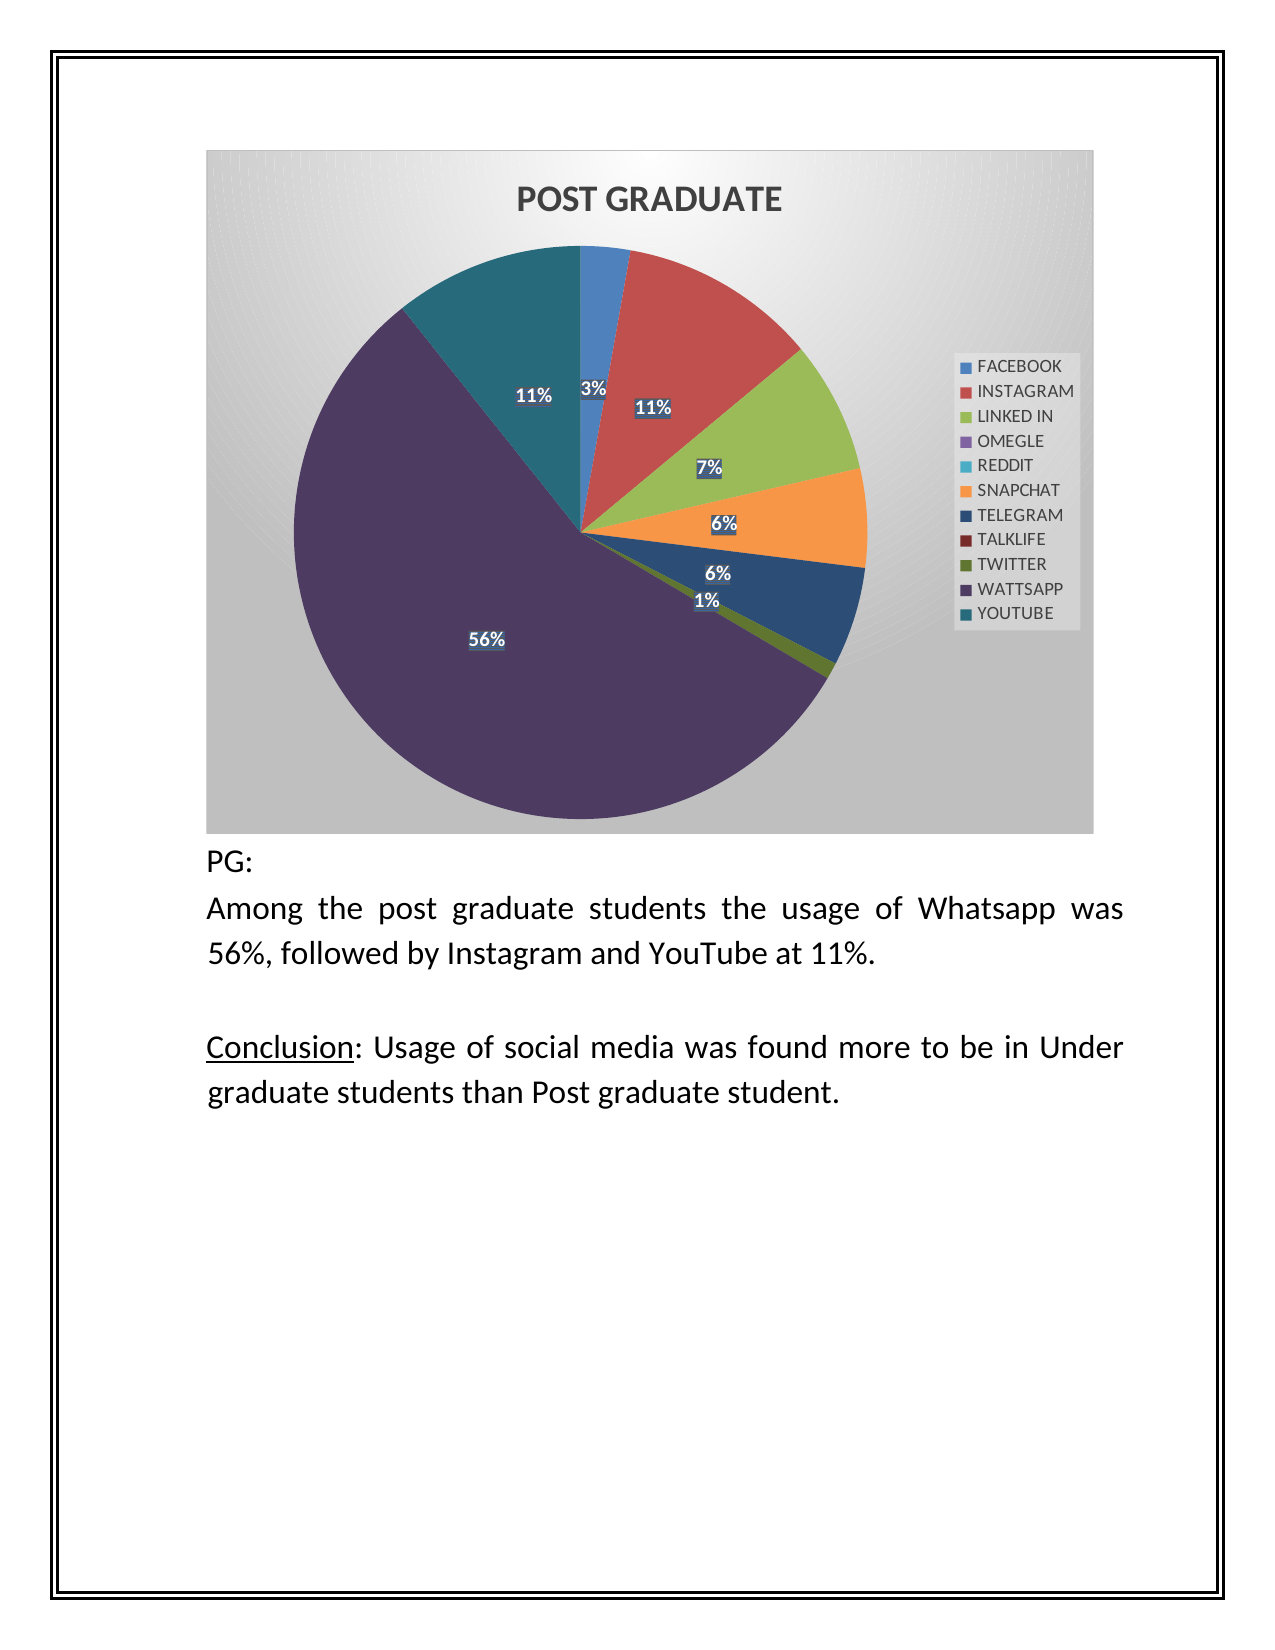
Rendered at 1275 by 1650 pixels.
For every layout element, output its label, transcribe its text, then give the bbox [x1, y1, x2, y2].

text Conclusion: Usage of social media was found more to be in Under graduate students than Post graduate student. [206, 1026, 1125, 1112]
text Among the post graduate students the usage of Whatsapp was 56%, followed by Instagram and YouTube at 11%. [206, 887, 1125, 973]
text PG: [206, 840, 1125, 881]
